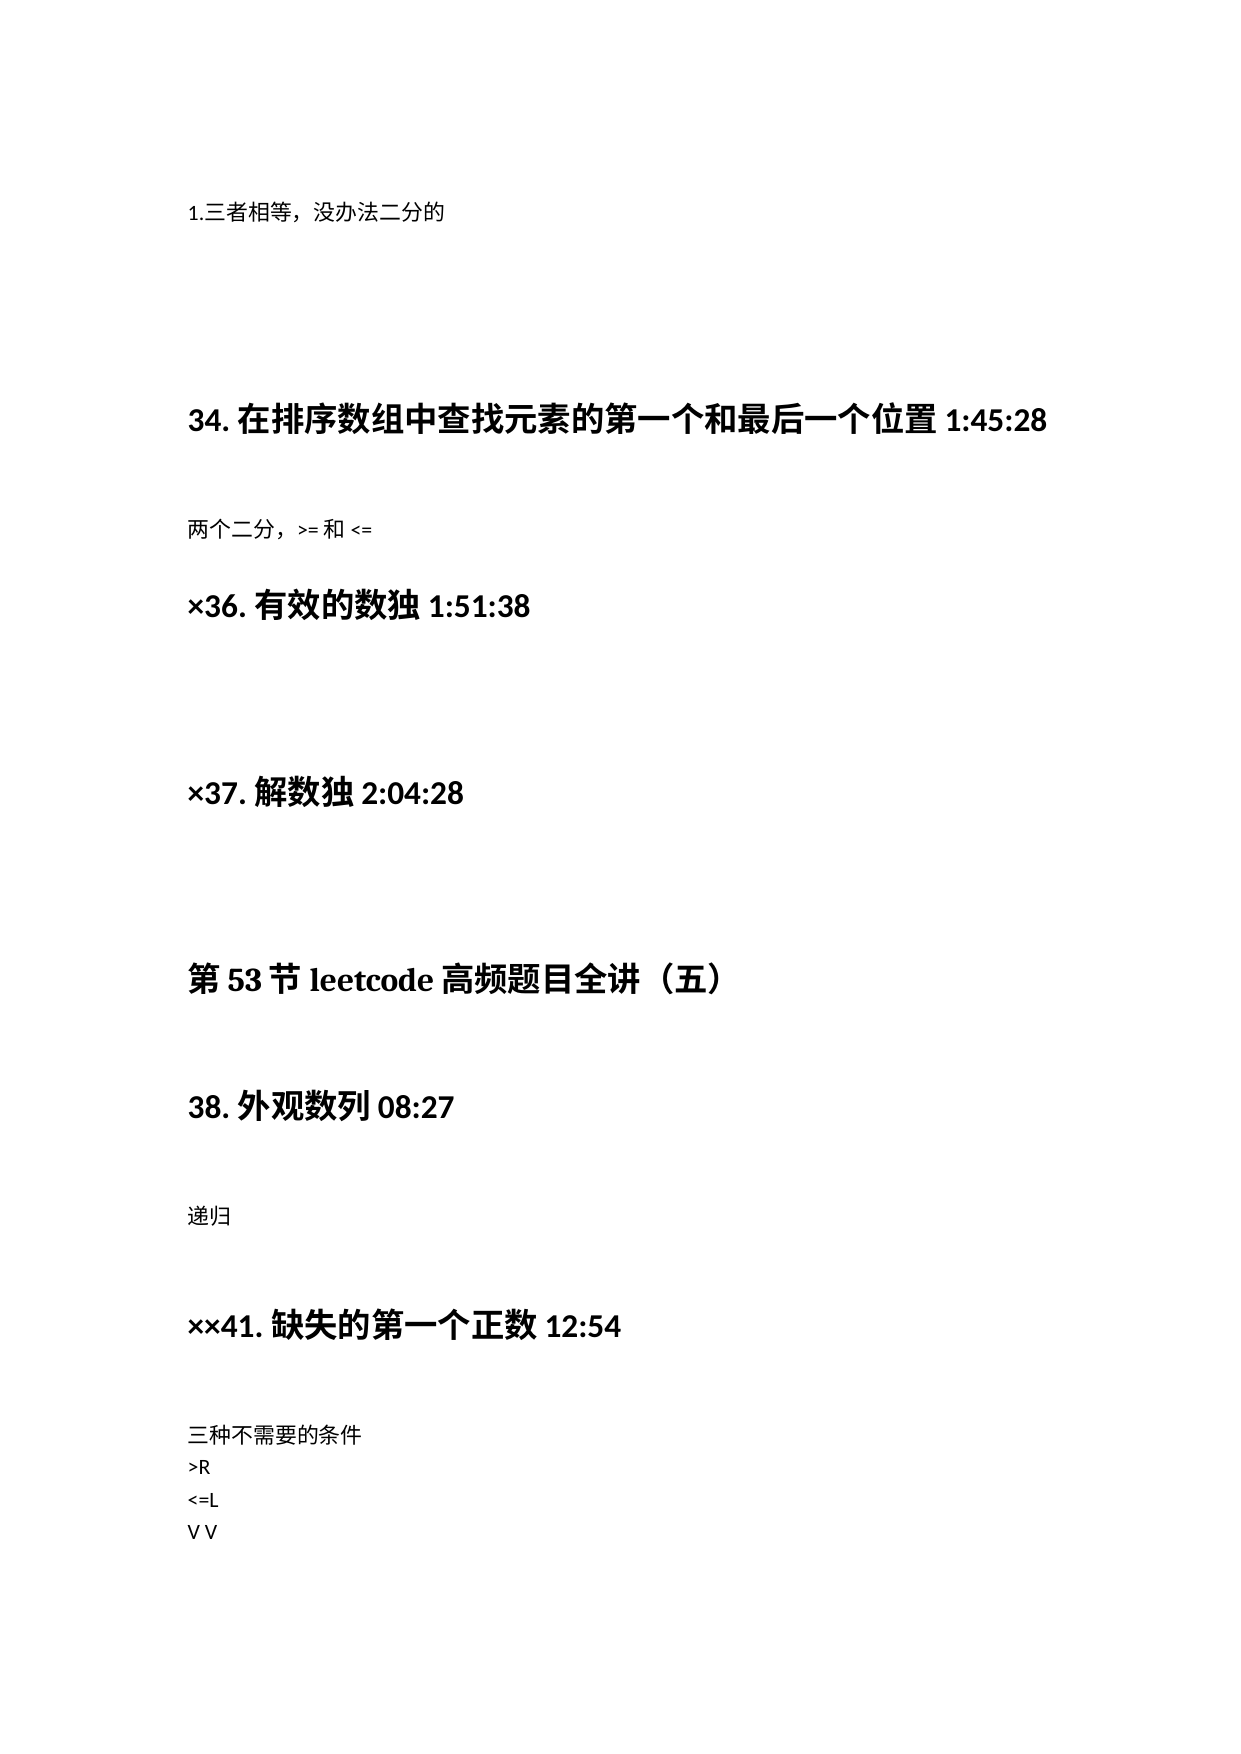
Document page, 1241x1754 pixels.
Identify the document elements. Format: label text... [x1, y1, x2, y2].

text 三种不需要的条件 [187, 1418, 1053, 1451]
subtitle 34. 在排序数组中查找元素的第一个和最后一个位置1:45:28 [187, 384, 1053, 449]
text >R [187, 1451, 1053, 1483]
subtitle 38. 外观数列08:27 [187, 1072, 1053, 1137]
text 1.三者相等，没办法二分的 [187, 194, 1053, 227]
subtitle 第53节 leetcode高频题目全讲（五） [187, 944, 1053, 1009]
text 递归 [187, 1199, 1053, 1231]
subtitle ×37. 解数独2:04:28 [187, 758, 1053, 823]
text 两个二分，>= 和 <= [187, 511, 1053, 544]
text <=L [187, 1483, 1053, 1516]
text V V [187, 1516, 1053, 1548]
subtitle ×36. 有效的数独1:51:38 [187, 571, 1053, 636]
subtitle ××41. 缺失的第一个正数12:54 [187, 1291, 1053, 1356]
